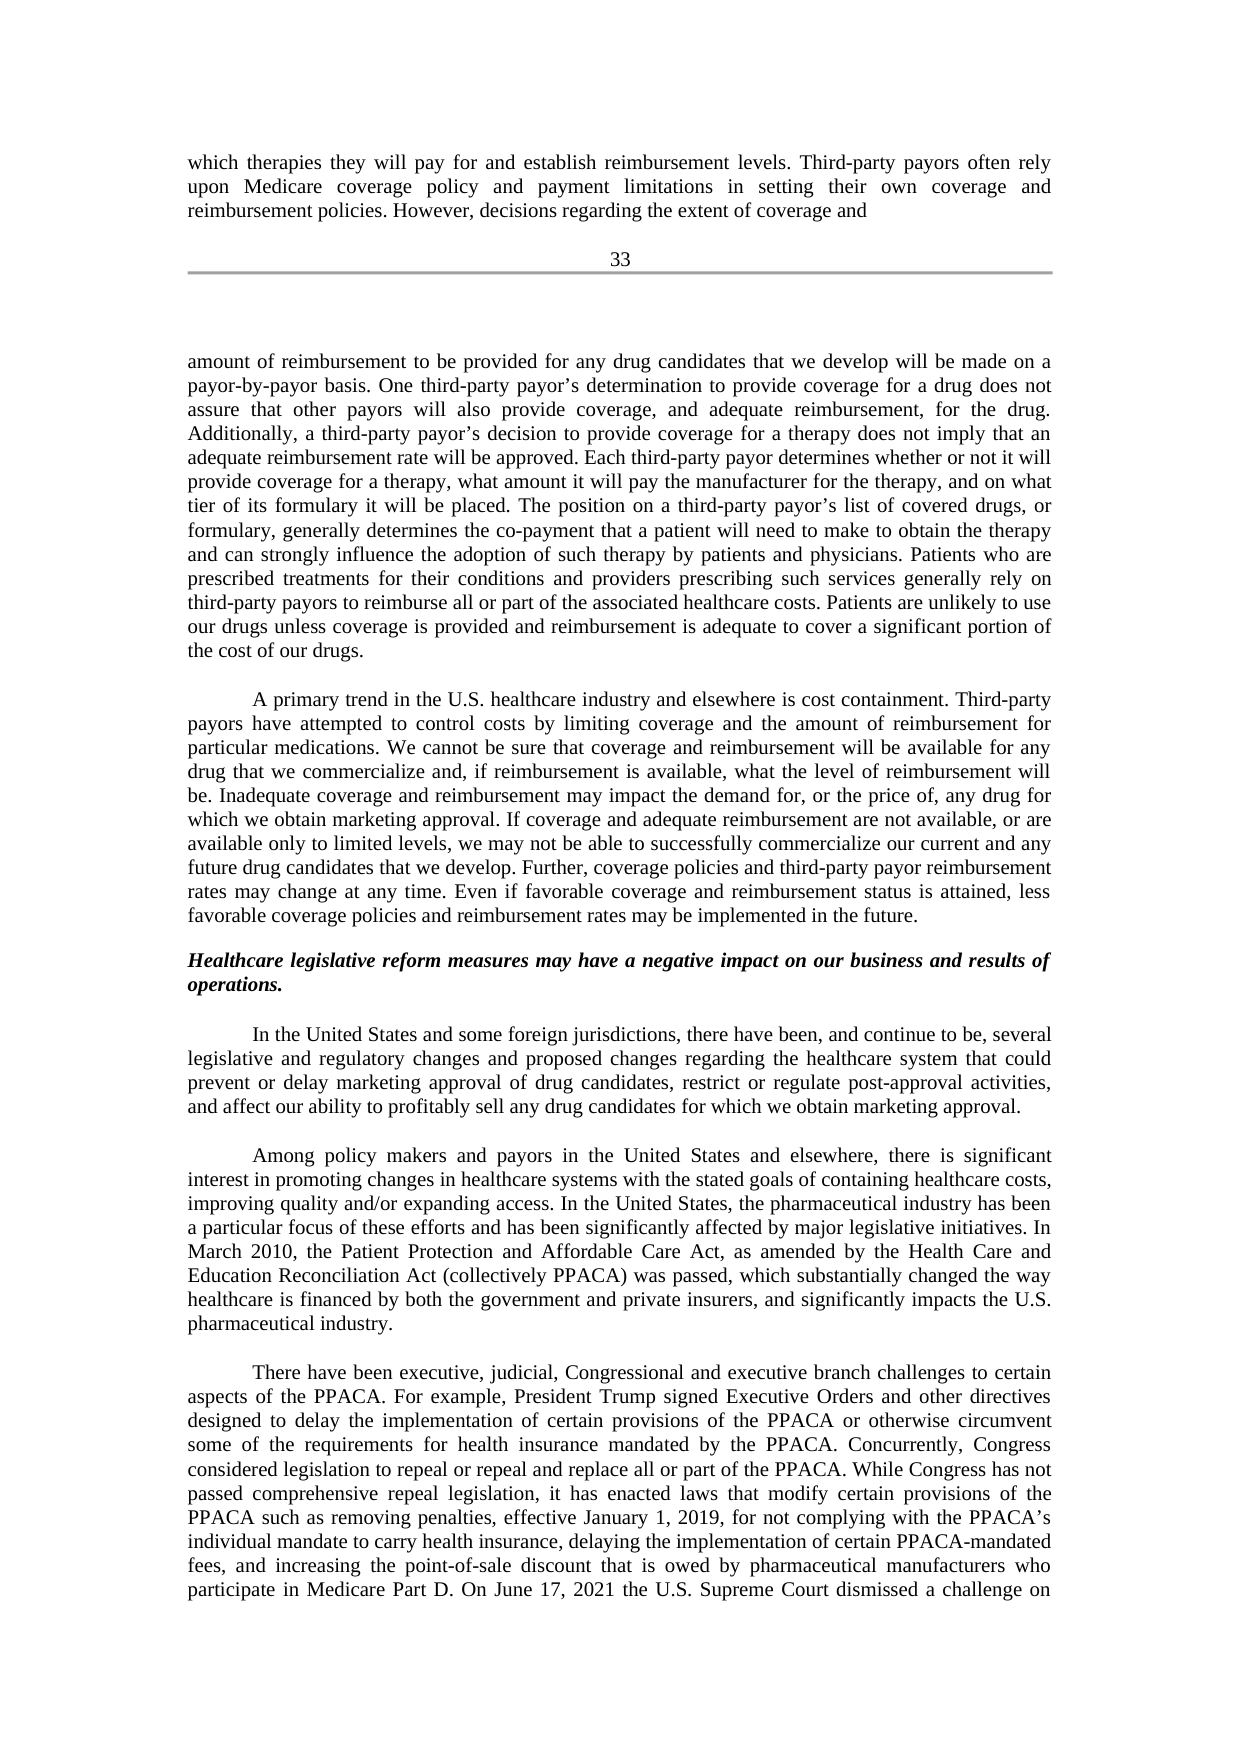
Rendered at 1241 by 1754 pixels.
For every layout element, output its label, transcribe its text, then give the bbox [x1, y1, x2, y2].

text amount of reimbursement to be provided for any drug candidates that we develop will be made on a payor-by-payor basis. One third-party payor’s determination to provide coverage for a drug does not assure that other payors will also provide coverage, and adequate reimbursement, for the drug. Additionally, a third-party payor’s decision to provide coverage for a therapy does not imply that an adequate reimbursement rate will be approved. Each third-party payor determines whether or not it will provide coverage for a therapy, what amount it will pay the manufacturer for the therapy, and on what tier of its formulary it will be placed. The position on a third-party payor’s list of covered drugs, or formulary, generally determines the co-payment that a patient will need to make to obtain the therapy and can strongly influence the adoption of such therapy by patients and physicians. Patients who are prescribed treatments for their conditions and providers prescribing such services generally rely on third-party payors to reimburse all or part of the associated healthcare costs. Patients are unlikely to use our drugs unless coverage is provided and reimbursement is adequate to cover a significant portion of the cost of our drugs. [187, 349, 1053, 662]
text Healthcare legislative reform measures may have a negative impact on our business and results of operations. [187, 948, 1053, 996]
text In the United States and some foreign jurisdictions, there have been, and continue to be, several legislative and regulatory changes and proposed changes regarding the healthcare system that could prevent or delay marketing approval of drug candidates, restrict or regulate post-approval activities, and affect our ability to profitably sell any drug candidates for which we obtain marketing approval. [187, 1021, 1053, 1118]
text A primary trend in the U.S. healthcare industry and elsewhere is cost containment. Third-party payors have attempted to control costs by limiting coverage and the amount of reimbursement for particular medications. We cannot be sure that coverage and reimbursement will be available for any drug that we commercialize and, if reimbursement is available, what the level of reimbursement will be. Inadequate coverage and reimbursement may impact the demand for, or the price of, any drug for which we obtain marketing approval. If coverage and adequate reimbursement are not available, or are available only to limited levels, we may not be able to successfully commercialize our current and any future drug candidates that we develop. Further, coverage policies and third-party payor reimbursement rates may change at any time. Even if favorable coverage and reimbursement status is attained, less favorable coverage policies and reimbursement rates may be implemented in the future. [187, 687, 1053, 927]
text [187, 150, 1053, 222]
text 33 [187, 247, 1053, 271]
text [187, 1360, 1053, 1601]
text Among policy makers and payors in the United States and elsewhere, there is significant interest in promoting changes in healthcare systems with the stated goals of containing healthcare costs, improving quality and/or expanding access. In the United States, the pharmaceutical industry has been a particular focus of these efforts and has been significantly affected by major legislative initiatives. In March 2010, the Patient Protection and Affordable Care Act, as amended by the Health Care and Education Reconciliation Act (collectively PPACA) was passed, which substantially changed the way healthcare is financed by both the government and private insurers, and significantly impacts the U.S. pharmaceutical industry. [187, 1143, 1053, 1335]
